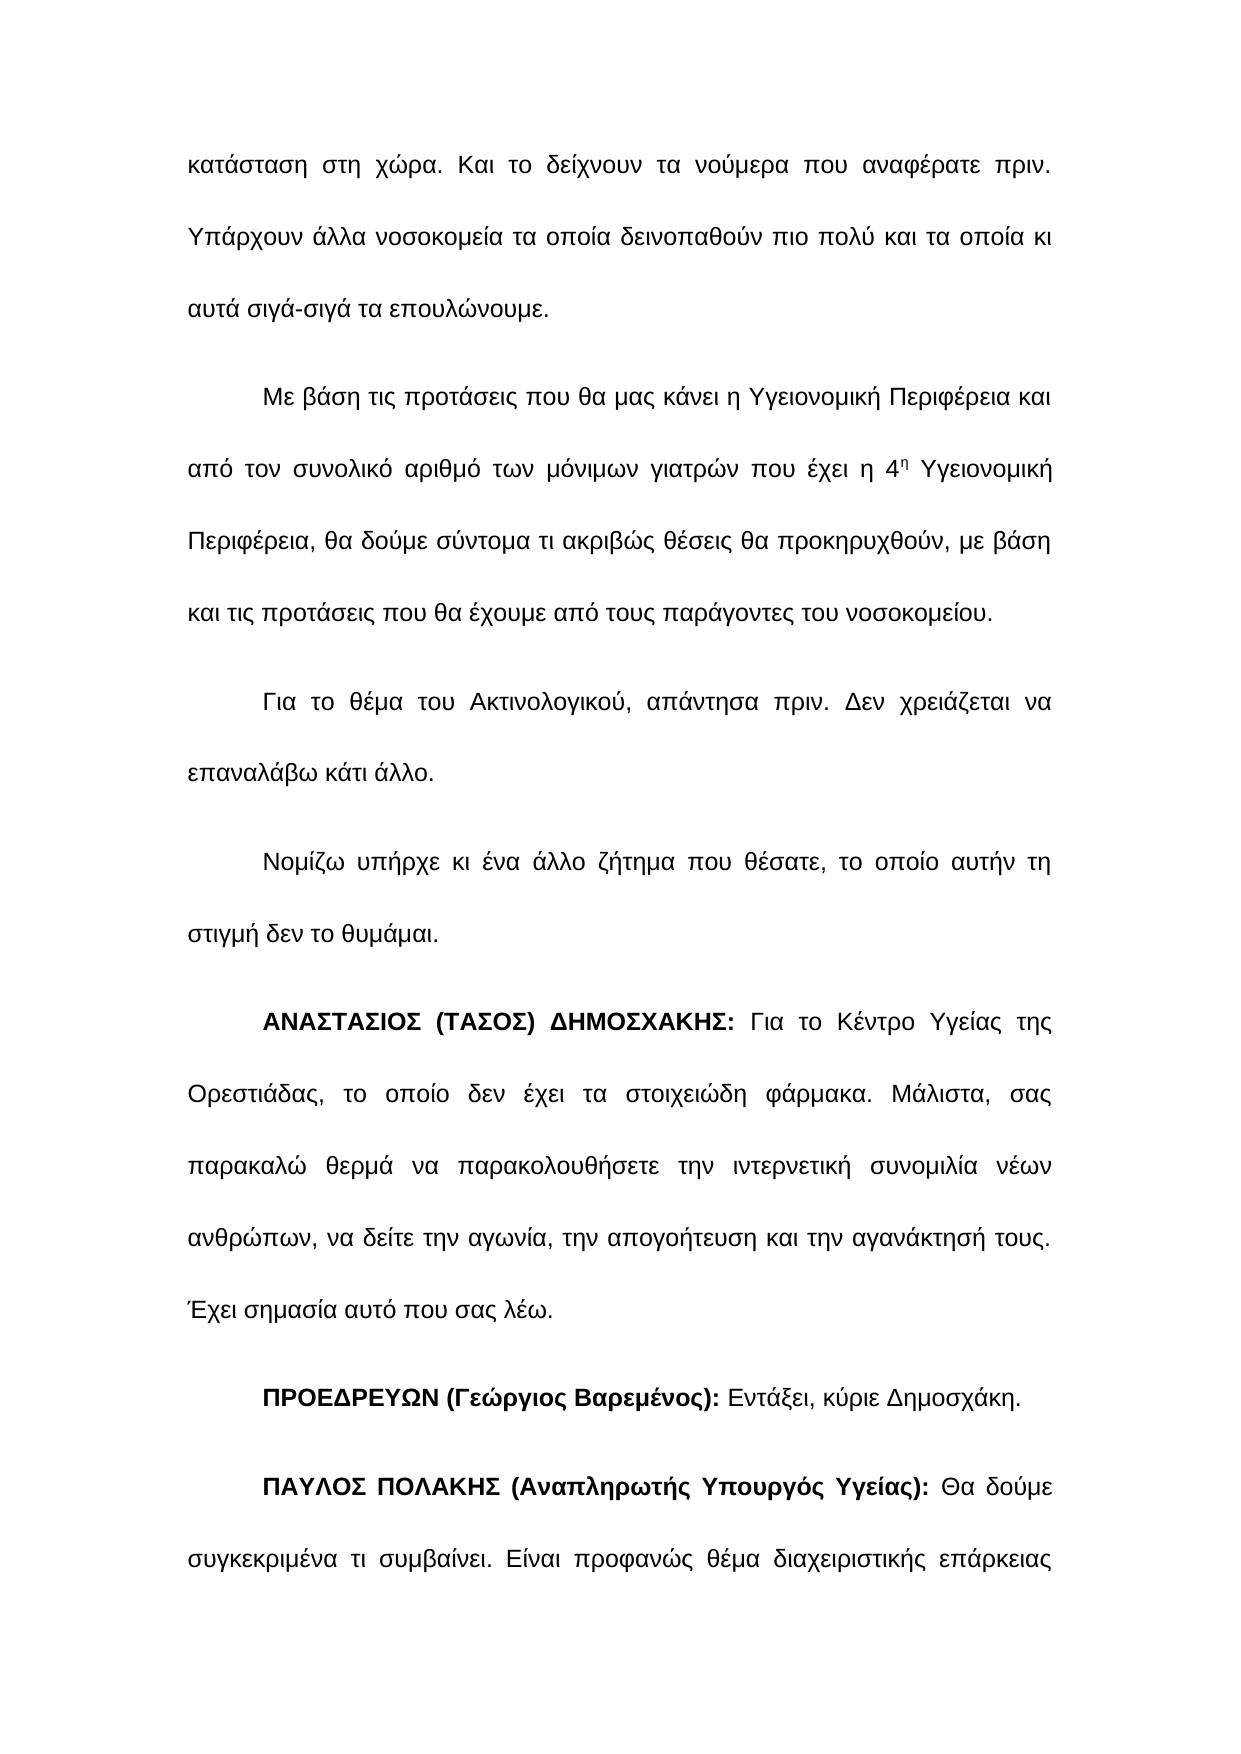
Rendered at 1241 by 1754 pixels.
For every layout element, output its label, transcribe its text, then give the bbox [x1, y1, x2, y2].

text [187, 150, 1053, 322]
text ΑΝΑΣΤΑΣΙΟΣ (ΤΑΣΟΣ) ΔΗΜΟΣΧΑΚΗΣ: Για το Κέντρο Υγείας της Ορεστιάδας, το οποίο δεν έχει τα στοιχειώδη φάρμακα. Μάλιστα, σας παρακαλώ θερμά να παρακολουθήσετε την ιντερνετική συνομιλία νέων ανθρώπων, να δείτε την αγωνία, την απογοήτευση και την αγανάκτησή τους. Έχει σημασία αυτό που σας λέω. [187, 1007, 1053, 1323]
text Με βάση τις προτάσεις που θα μας κάνει η Υγειονομική Περιφέρεια και από τον συνολικό αριθμό των μόνιμων γιατρών που έχει η 4η Υγειονομική Περιφέρεια, θα δούμε σύντομα τι ακριβώς θέσεις θα προκηρυχθούν, με βάση και τις προτάσεις που θα έχουμε από τους παράγοντες του νοσοκομείου. [187, 382, 1053, 627]
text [187, 1472, 1053, 1572]
text Νομίζω υπήρχε κι ένα άλλο ζήτημα που θέσατε, το οποίο αυτήν τη στιγμή δεν το θυμάμαι. [187, 847, 1053, 947]
text ΠΡΟΕΔΡΕΥΩΝ (Γεώργιος Βαρεμένος): Εντάξει, κύριε Δημοσχάκη. [187, 1383, 1053, 1412]
text Για το θέμα του Ακτινολογικού, απάντησα πριν. Δεν χρειάζεται να επαναλάβω κάτι άλλο. [187, 686, 1053, 787]
